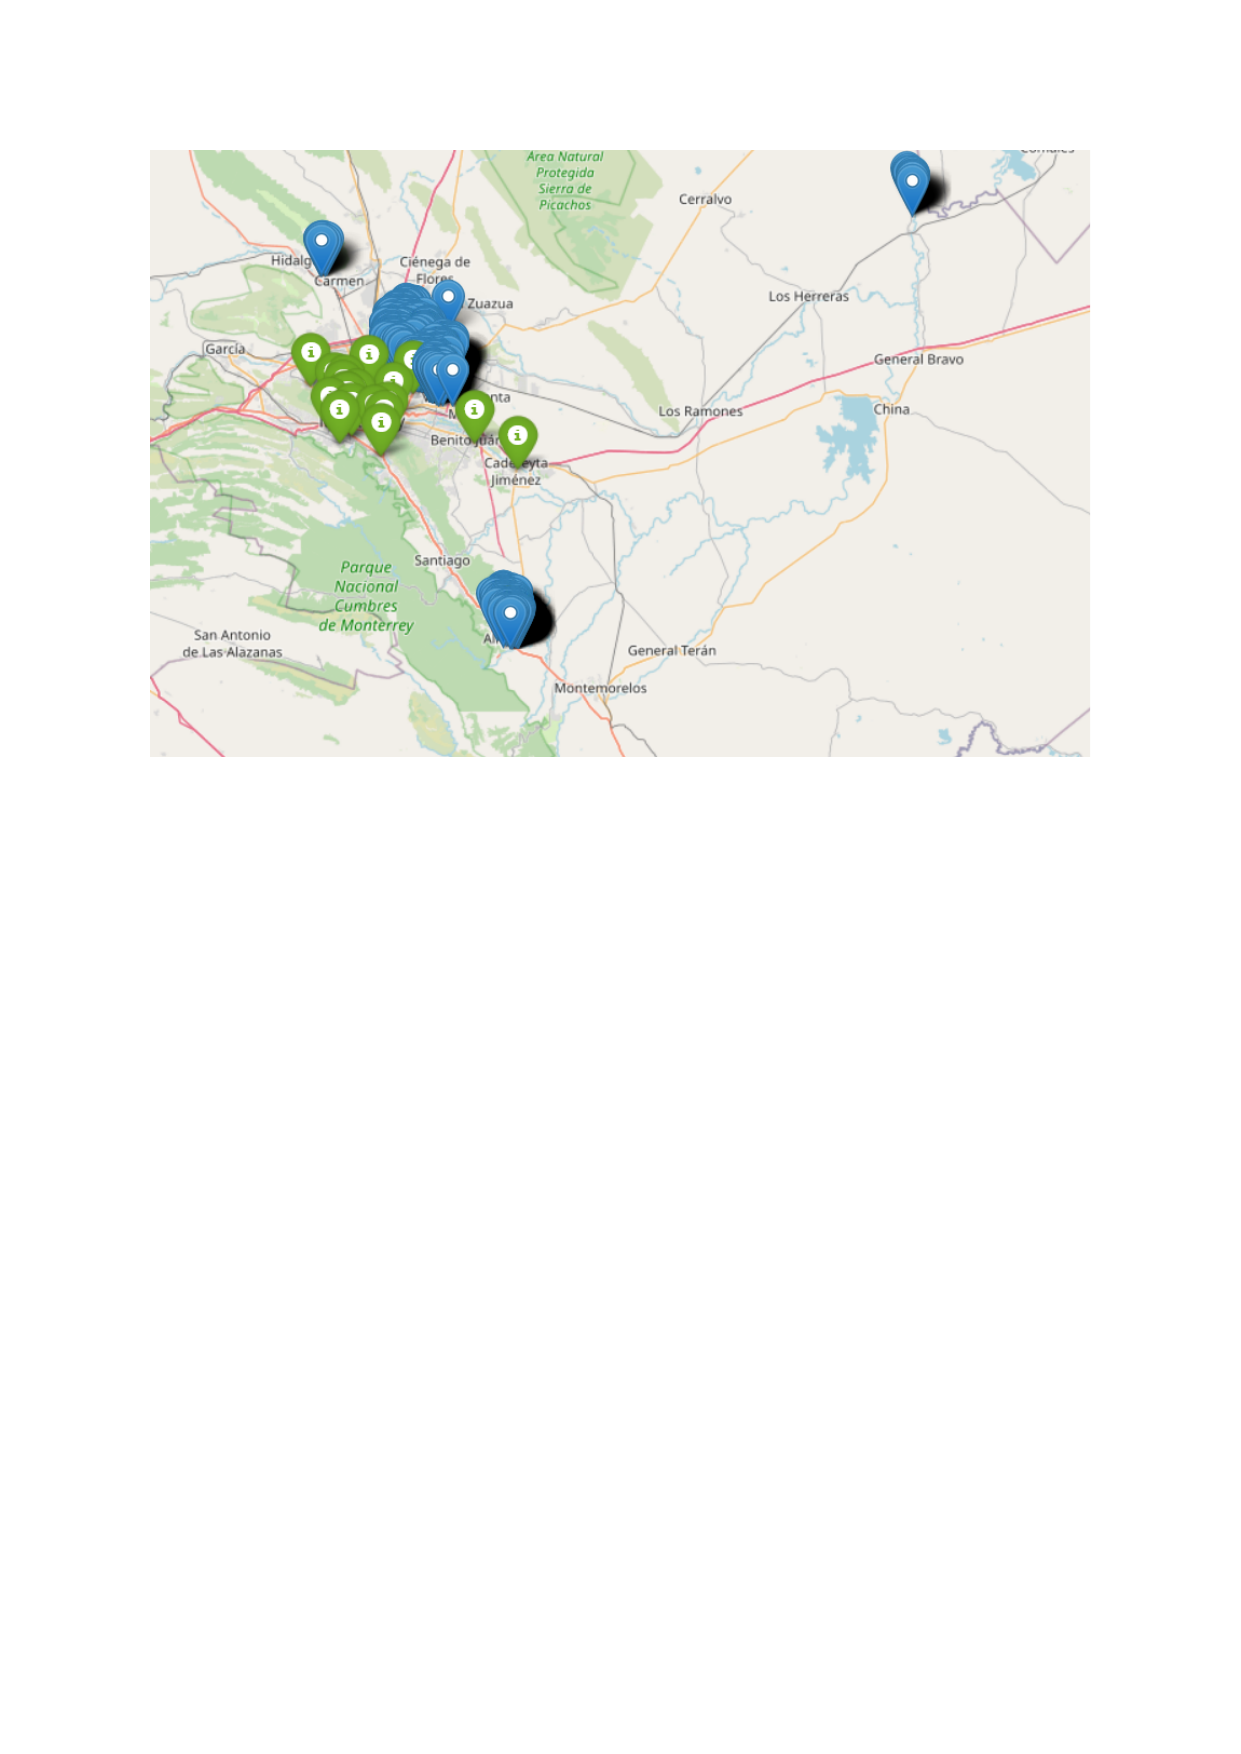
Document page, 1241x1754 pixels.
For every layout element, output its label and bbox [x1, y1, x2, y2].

picture [150, 150, 1091, 757]
